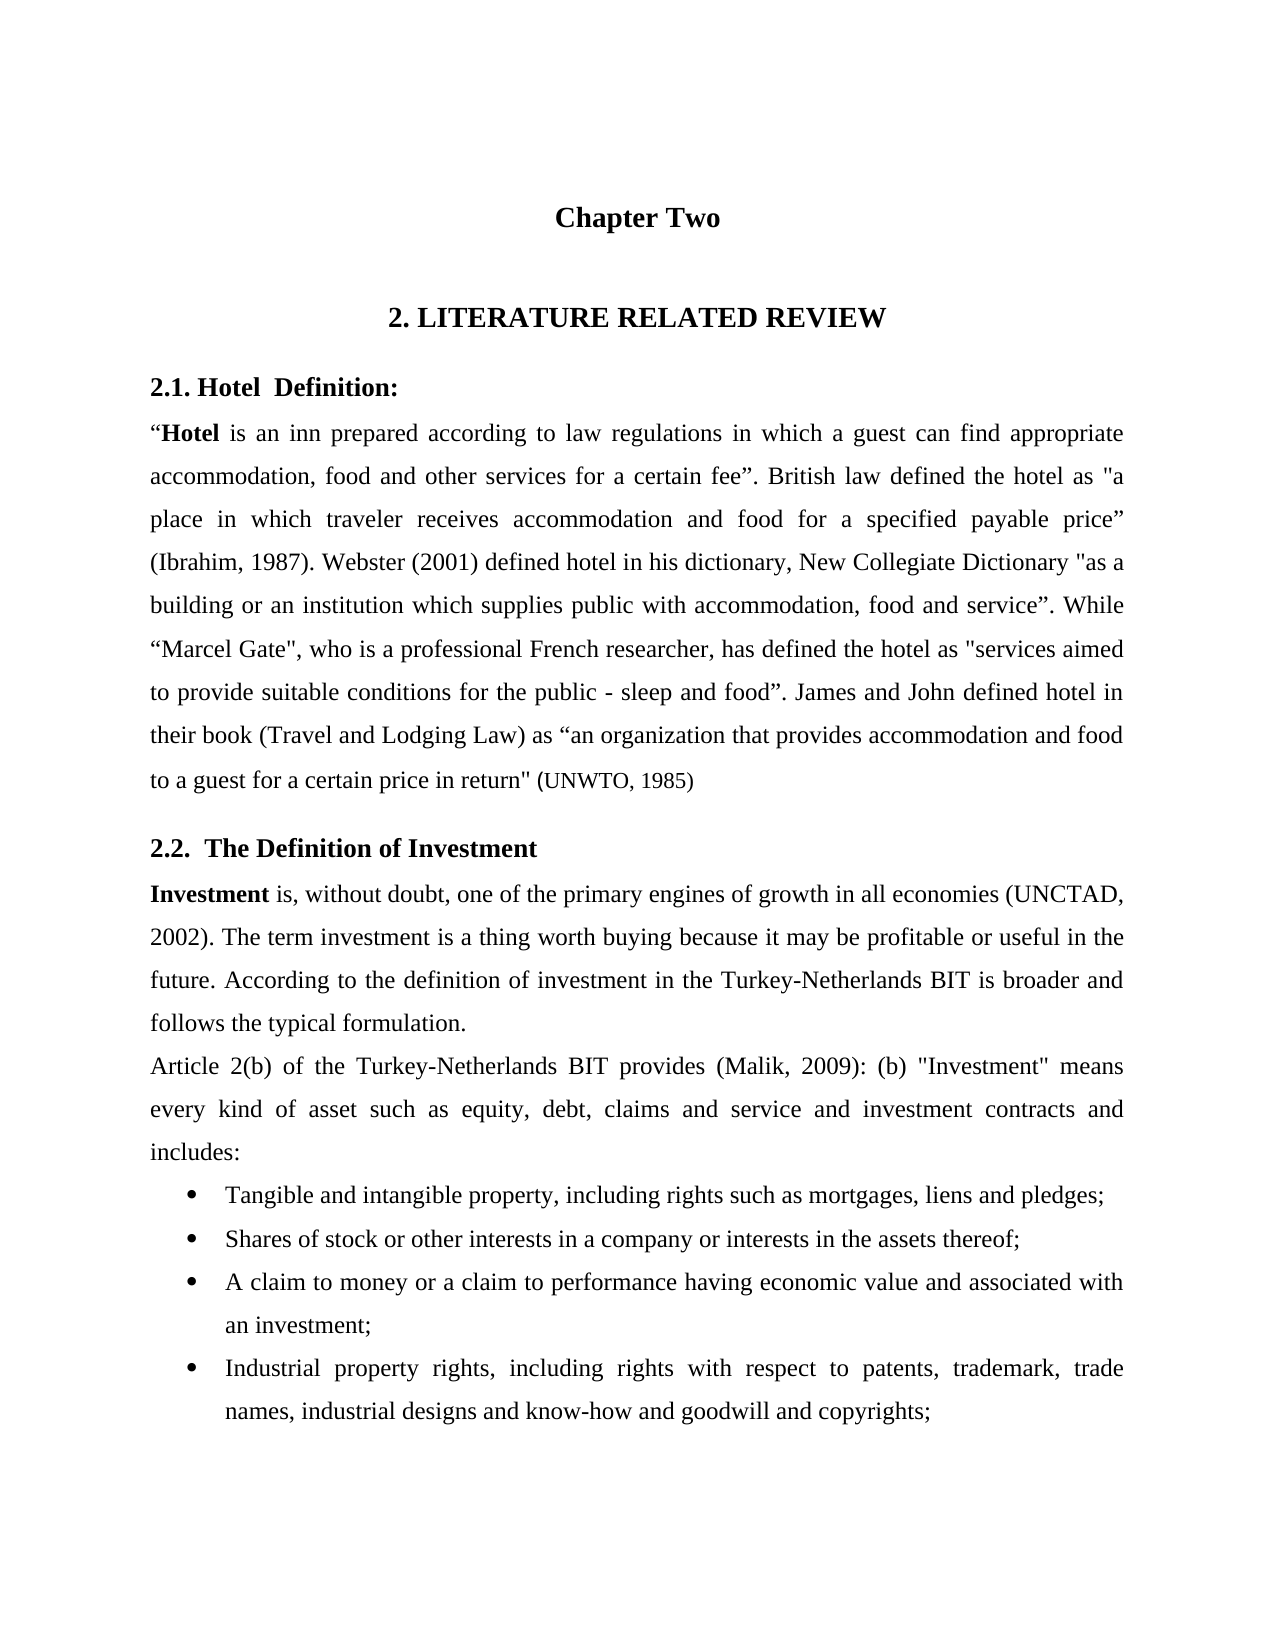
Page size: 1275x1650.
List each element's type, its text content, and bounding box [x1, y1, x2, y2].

text “Hotel is an inn prepared according to law regulations in which a guest can find appropriate accommodation, food and other services for a certain fee”. British law defined the hotel as "a place in which traveler receives accommodation and food for a specified payable price” (Ibrahim, 1987). Webster (2001) defined hotel in his dictionary, New Collegiate Dictionary "as a building or an institution which supplies public with accommodation, food and service”. While “Marcel Gate", who is a professional French researcher, has defined the hotel as "services aimed to provide suitable conditions for the public - sleep and food”. James and John defined hotel in their book (Travel and Lodging Law) as “an organization that provides accommodation and food to a guest for a certain price in return" (UNWTO, 1985) [150, 418, 1125, 796]
list A claim to money or a claim to performance having economic value and associated with an investment; [187, 1267, 1125, 1339]
subtitle Chapter Two [150, 200, 1125, 233]
subtitle 2.2. The Definition of Investment [150, 832, 1125, 863]
list Article 2(b) of the Turkey-Netherlands BIT provides (Malik, 2009): (b) "Investment" means every kind of asset such as equity, debt, claims and service and investment contracts and includes: [150, 1051, 1125, 1166]
list Tangible and intangible property, including rights such as mortgages, liens and pledges; [187, 1181, 1125, 1209]
list Industrial property rights, including rights with respect to patents, trademark, trade names, industrial designs and know-how and goodwill and copyrights; [187, 1353, 1125, 1425]
subtitle 2.1. Hotel Definition: [150, 371, 1125, 403]
subtitle 2. LITERATURE RELATED REVIEW [150, 300, 1125, 334]
list Shares of stock or other interests in a company or interests in the assets thereof; [187, 1224, 1125, 1252]
list Investment is, without doubt, one of the primary engines of growth in all economies (UNCTAD, 2002). The term investment is a thing worth buying because it may be profitable or useful in the future. According to the definition of investment in the Turkey-Netherlands BIT is broader and follows the typical formulation. [150, 879, 1125, 1037]
